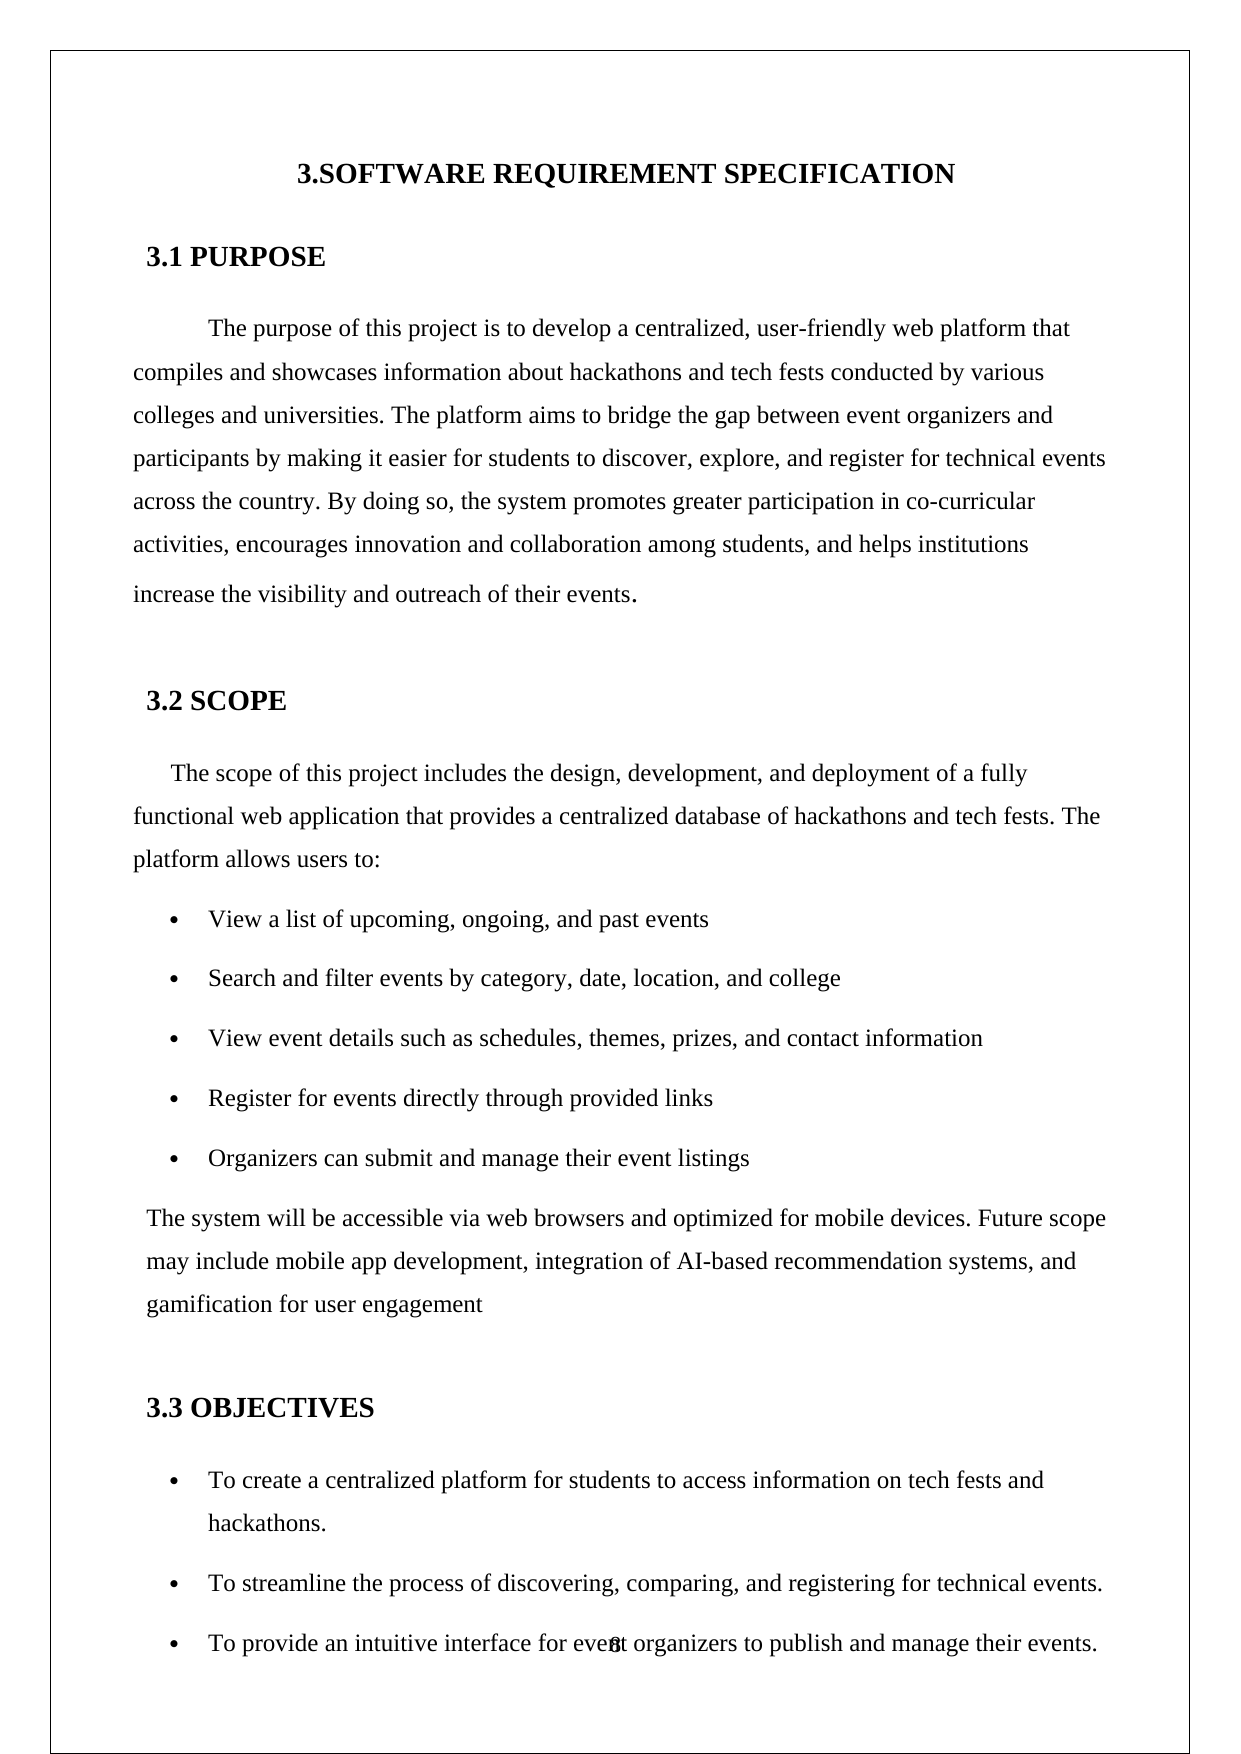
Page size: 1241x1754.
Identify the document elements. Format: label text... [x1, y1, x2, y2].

list To provide an intuitive interface for event organizers to publish and manage their events. [170, 1628, 1107, 1657]
list Search and filter events by category, date, location, and college [170, 963, 1107, 992]
subtitle 3.3 OBJECTIVES [146, 1391, 1106, 1424]
list View a list of upcoming, ongoing, and past events [170, 904, 1107, 932]
text The purpose of this project is to develop a centralized, user-friendly web platform that compiles and showcases information about hackathons and tech fests conducted by various colleges and universities. The platform aims to bridge the gap between event organizers and participants by making it easier for students to discover, explore, and register for technical events across the country. By doing so, the system promotes greater participation in co-curricular activities, encourages innovation and collaboration among students, and helps institutions increase the visibility and outreach of their events. [133, 313, 1107, 608]
list Register for events directly through provided links [170, 1083, 1107, 1112]
text The scope of this project includes the design, development, and deployment of a fully functional web application that provides a centralized database of hackathons and tech fests. The platform allows users to: [133, 758, 1107, 873]
subtitle 3.2 SCOPE [146, 683, 1106, 716]
subtitle 3.SOFTWARE REQUIREMENT SPECIFICATION [146, 156, 1106, 190]
list Organizers can submit and manage their event listings [170, 1143, 1107, 1172]
list To streamline the process of discovering, comparing, and registering for technical events. [170, 1568, 1107, 1597]
subtitle The system will be accessible via web browsers and optimized for mobile devices. Future scope may include mobile app development, integration of AI-based recommendation systems, and gamification for user engagement [146, 1203, 1106, 1318]
list View event details such as schedules, themes, prizes, and contact information [170, 1023, 1107, 1052]
subtitle 3.1 PURPOSE [146, 239, 1106, 272]
list To create a centralized platform for students to access information on tech fests and hackathons. [170, 1465, 1107, 1537]
